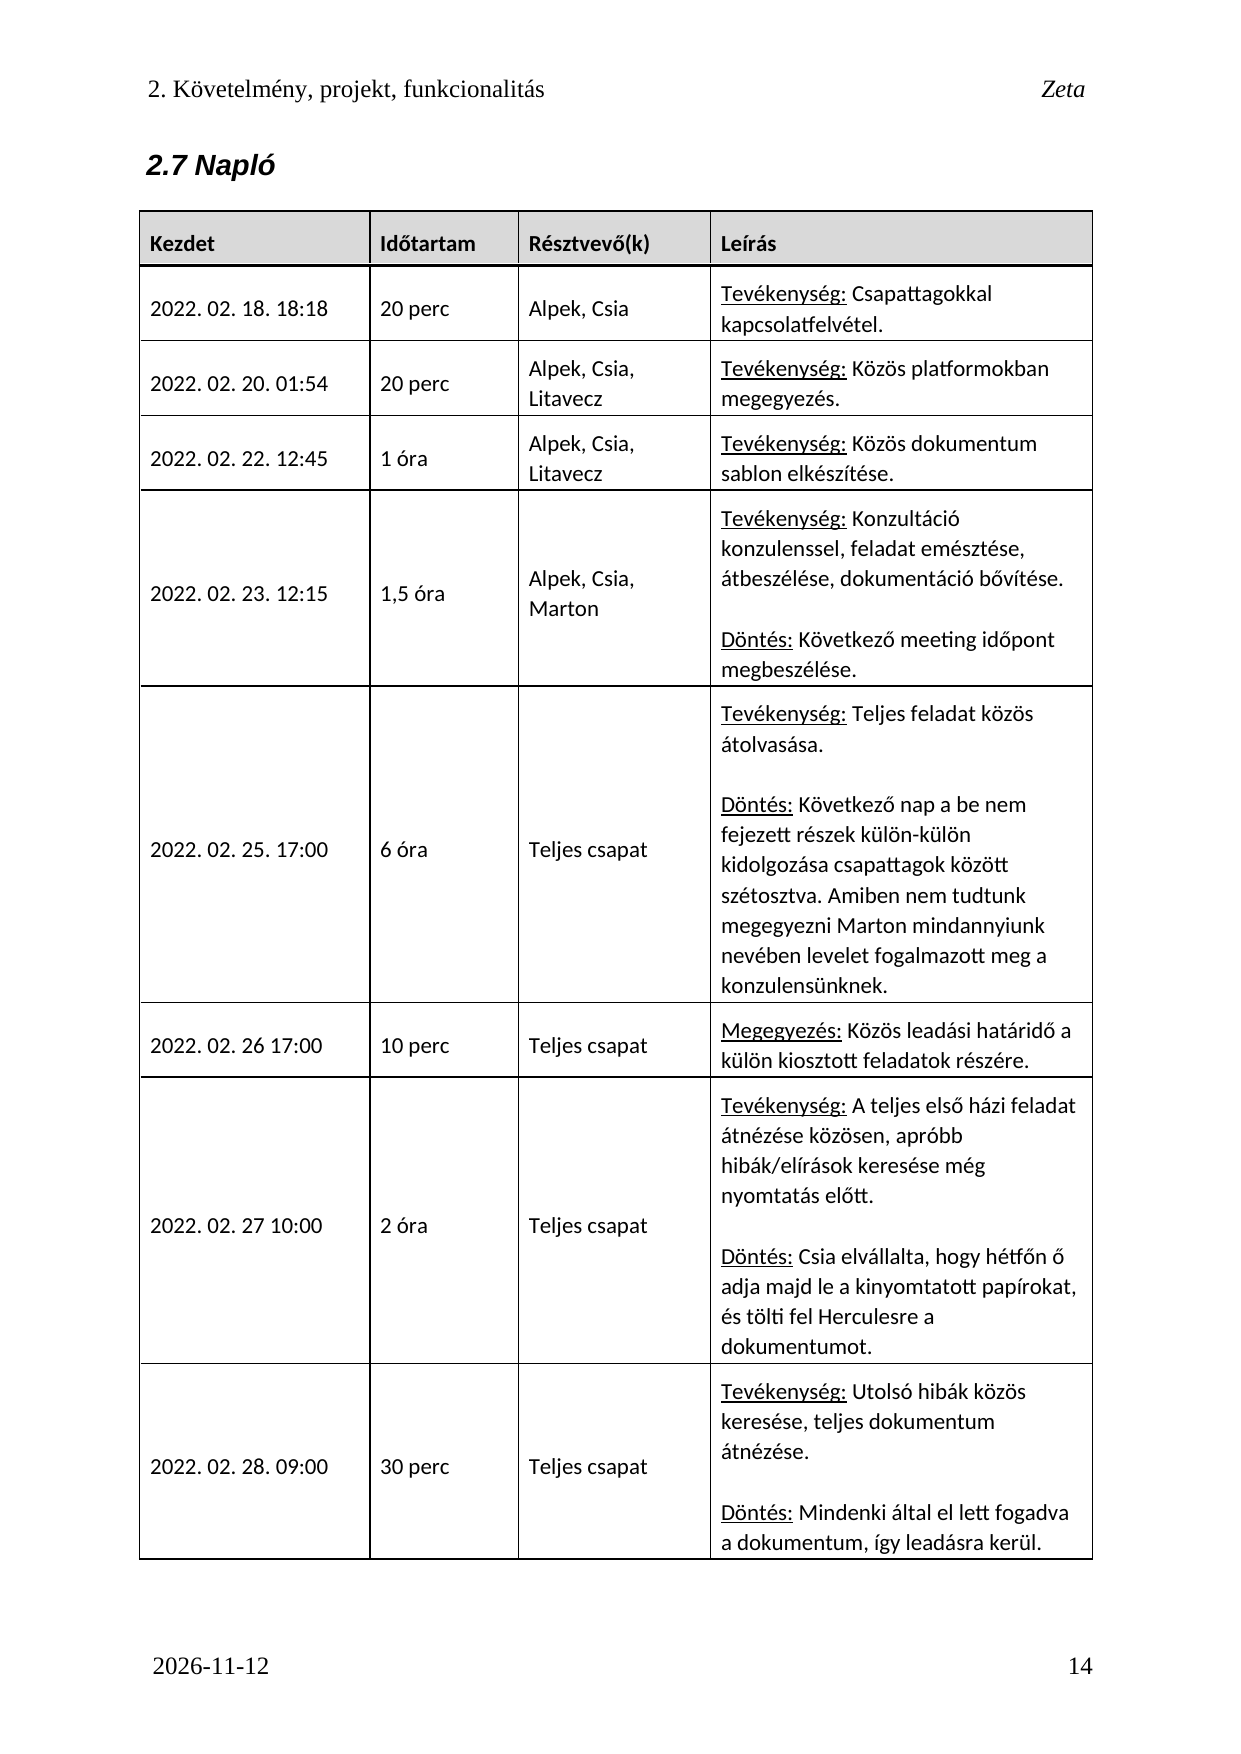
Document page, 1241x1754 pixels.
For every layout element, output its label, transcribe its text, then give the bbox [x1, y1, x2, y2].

table_cell Megegyezés: Közös leadási határidő a külön kiosztott feladatok részére. [711, 1003, 1092, 1076]
table_header Tevékenység: Csapattagokkal kapcsolatfelvétel. [711, 267, 1092, 340]
table_cell Teljes csapat [519, 1003, 710, 1076]
table_cell 2022. 02. 22. 12:45 [140, 416, 369, 489]
table_cell 6 óra [371, 687, 518, 1001]
subtitle 2.7 Napló [148, 148, 1093, 181]
table_cell 30 perc [371, 1364, 518, 1558]
table_cell Tevékenység: Konzultáció konzulenssel, feladat emésztése, átbeszélése, dokumentáció bővítése. Döntés: Következő meeting időpont megbeszélése. [711, 491, 1092, 685]
table_cell Alpek, Csia, Marton [519, 491, 710, 685]
table_header 2022. 02. 18. 18:18 [140, 267, 369, 340]
table_header Résztvevő(k) [519, 212, 710, 263]
table_cell Tevékenység: Teljes feladat közös átolvasása. Döntés: Következő nap a be nem fejezett részek külön-külön kidolgozása csapattagok között szétosztva. Amiben nem tudtunk megegyezni Marton mindannyiunk nevében levelet fogalmazott meg a konzulensünknek. [711, 687, 1092, 1001]
table_cell 1,5 óra [371, 491, 518, 685]
table_cell Alpek, Csia, Litavecz [519, 416, 710, 489]
table_cell 2022. 02. 28. 09:00 [140, 1364, 369, 1558]
table_cell Alpek, Csia, Litavecz [519, 341, 710, 414]
table_header Alpek, Csia [519, 267, 710, 340]
table_cell Tevékenység: Közös dokumentum sablon elkészítése. [711, 416, 1092, 489]
table_cell 2022. 02. 23. 12:15 [140, 490, 369, 685]
table_cell 2022. 02. 27 10:00 [140, 1077, 369, 1362]
table_cell 2022. 02. 26 17:00 [140, 1003, 369, 1076]
table_header Kezdet [140, 212, 369, 263]
table_cell 2022. 02. 25. 17:00 [140, 686, 369, 1001]
table_header Időtartam [371, 212, 518, 263]
table_cell Tevékenység: A teljes első házi feladat átnézése közösen, apróbb hibák/elírások keresése még nyomtatás előtt. Döntés: Csia elvállalta, hogy hétfőn ő adja majd le a kinyomtatott papírokat, és tölti fel Herculesre a dokumentumot. [711, 1078, 1092, 1362]
table_header 20 perc [371, 267, 518, 340]
table_cell Tevékenység: Utolsó hibák közös keresése, teljes dokumentum átnézése. Döntés: Mindenki által el lett fogadva a dokumentum, így leadásra kerül. [711, 1364, 1092, 1558]
table_cell Teljes csapat [519, 1078, 710, 1362]
table_cell Teljes csapat [519, 1364, 710, 1558]
table_cell 1 óra [371, 416, 518, 489]
table_cell 10 perc [371, 1003, 518, 1076]
table_cell Tevékenység: Közös platformokban megegyezés. [711, 341, 1092, 414]
table_cell 2022. 02. 20. 01:54 [140, 341, 369, 414]
table_header Leírás [711, 212, 1092, 263]
table_cell 2 óra [371, 1078, 518, 1362]
table_cell Teljes csapat [519, 687, 710, 1001]
table_cell 20 perc [371, 341, 518, 414]
